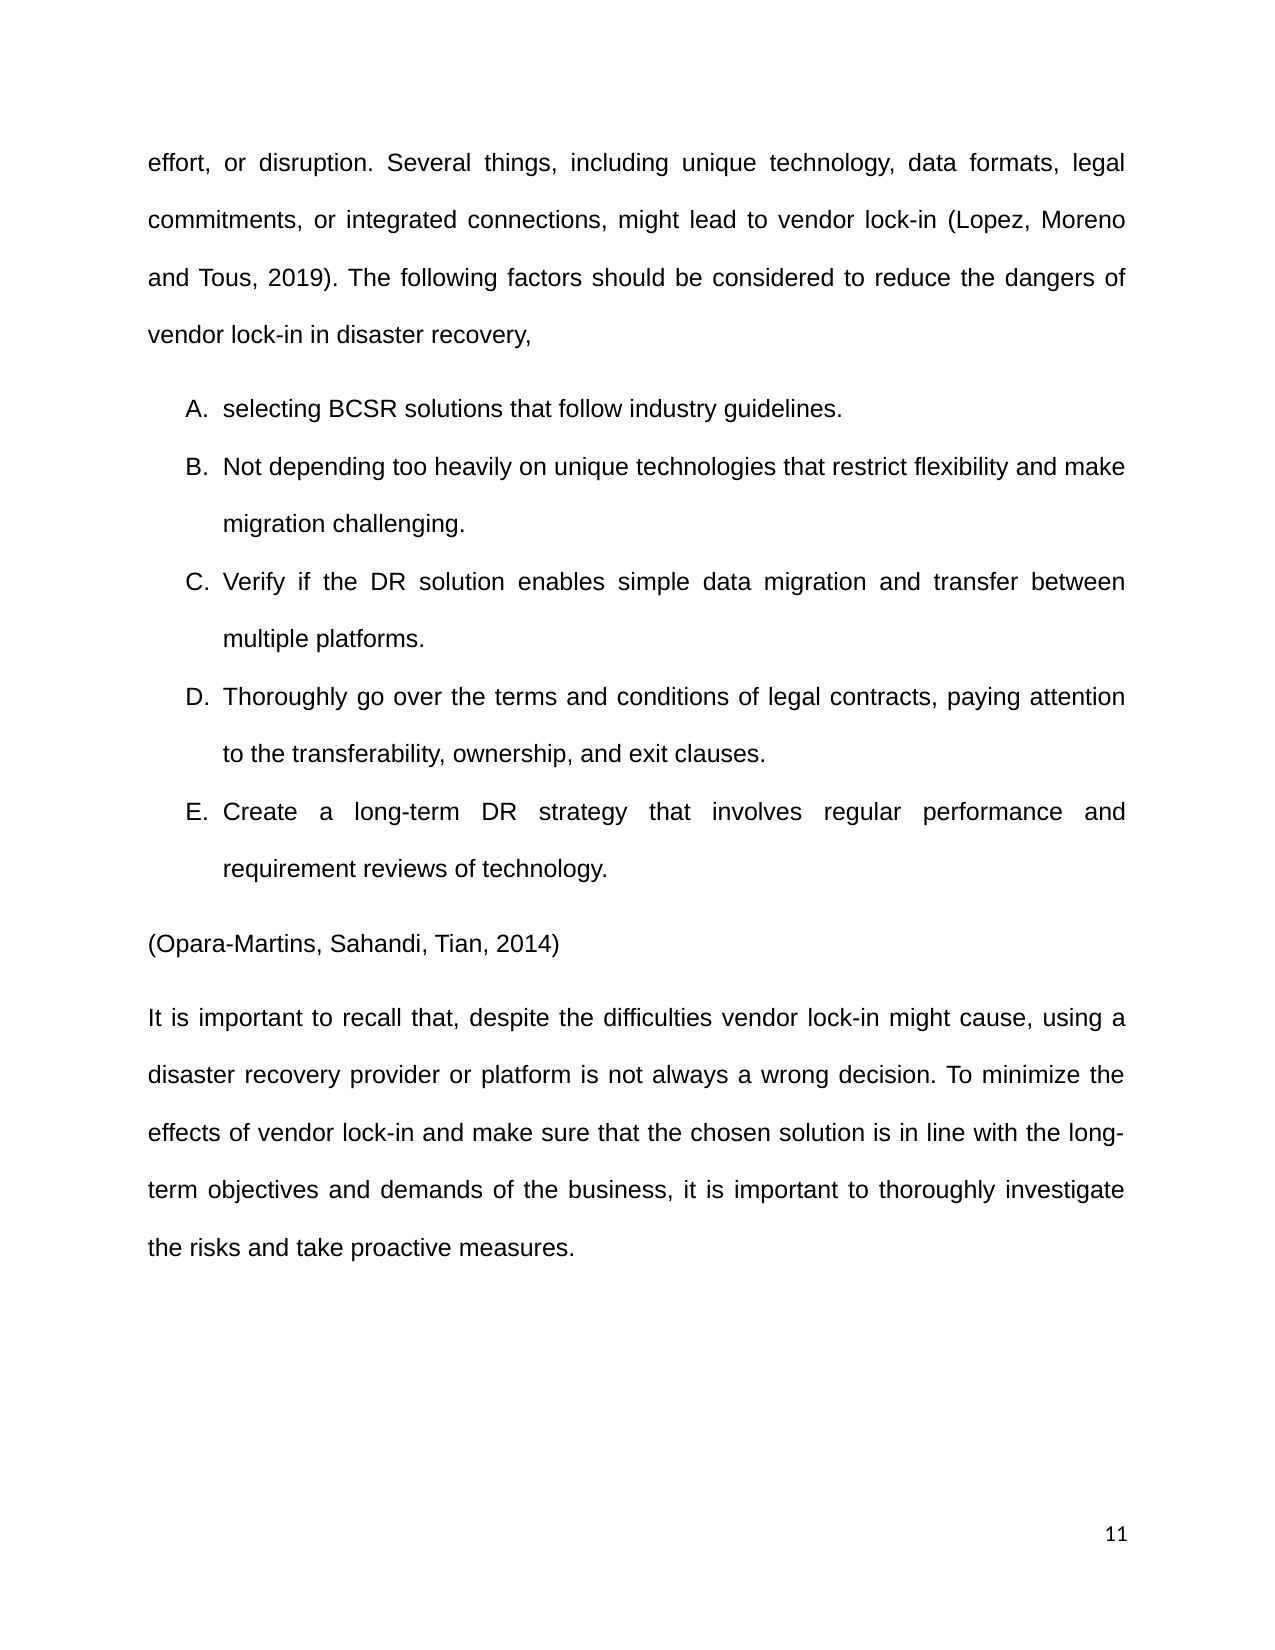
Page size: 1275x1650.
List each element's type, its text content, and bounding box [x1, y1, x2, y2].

text (Opara-Martins, Sahandi, Tian, 2014) [148, 928, 1127, 957]
list Verify if the DR solution enables simple data migration and transfer between multiple platforms. [185, 567, 1127, 653]
list Create a long-term DR strategy that involves regular performance and requirement reviews of technology. [185, 797, 1127, 883]
text It is important to recall that, despite the difficulties vendor lock-in might cause, using a disaster recovery provider or platform is not always a wrong decision. To minimize the effects of vendor lock-in and make sure that the chosen solution is in line with the long-term objectives and demands of the business, it is important to thoroughly investigate the risks and take proactive measures. [148, 1003, 1127, 1261]
list Thoroughly go over the terms and conditions of legal contracts, paying attention to the transferability, ownership, and exit clauses. [185, 682, 1127, 768]
list Not depending too heavily on unique technologies that restrict flexibility and make migration challenging. [185, 452, 1127, 538]
list selecting BCSR solutions that follow industry guidelines. [185, 394, 1127, 423]
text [148, 148, 1127, 349]
